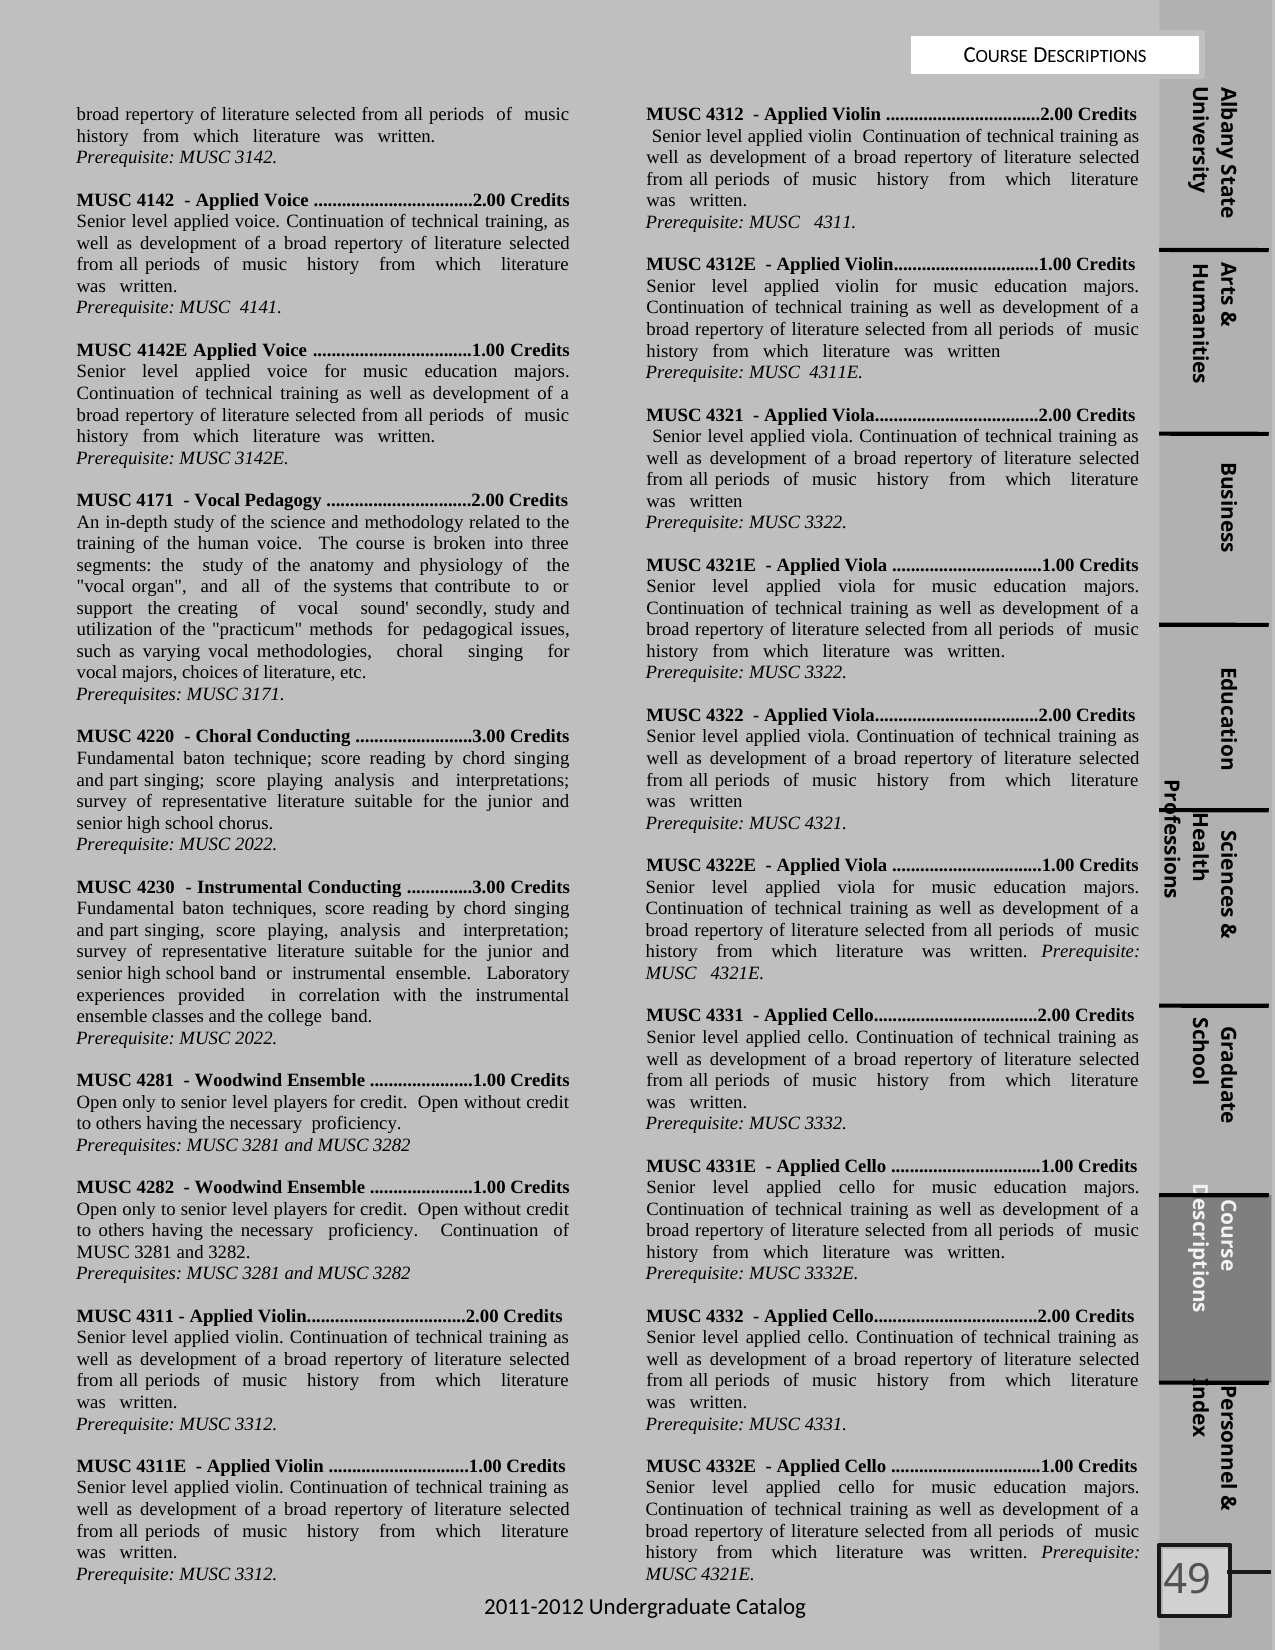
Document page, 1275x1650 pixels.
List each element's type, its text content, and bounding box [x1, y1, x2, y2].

text Senior level applied cello for music education majors. Continuation of technical training as well as development of a broad repertory of literature selected from all periods of music history from which literature was written. Prerequisite: MUSC 4321E. [645, 1476, 1140, 1584]
text Prerequisite: MUSC 3312. [76, 1563, 570, 1584]
text MUSC 4220 - Choral Conducting .........................3.00 Credits Fundamental baton technique; score reading by chord singing and part singing; score playing analysis and interpretations; survey of representative literature suitable for the junior and senior high school chorus. [76, 725, 570, 833]
text Prerequisite: MUSC 2022. [76, 1027, 570, 1048]
text An in-depth study of the science and methodology related to the training of the human voice. The course is broken into three segments: the study of the anatomy and physiology of the "vocal organ", and all of the systems that contribute to or support the creating of vocal sound' secondly, study and utilization of the "practicum" methods for pedagogical issues, such as varying vocal methodologies, choral singing for vocal majors, choices of literature, etc. [76, 511, 570, 683]
text Prerequisite: MUSC 3142. [76, 146, 570, 168]
text Prerequisite: MUSC 4311. [645, 211, 1140, 232]
text Senior level applied violin Continuation of technical training as well as development of a broad repertory of literature selected from all periods of music history from which literature was written. [646, 124, 1140, 211]
text Senior level applied violin for music education majors. Continuation of technical training as well as development of a broad repertory of literature selected from all periods of music history from which literature was written [646, 275, 1140, 361]
text MUSC 4312 - Applied Violin .................................2.00 Credits [646, 103, 1140, 124]
text MUSC 4311 - Applied Violin..................................2.00 Credits [76, 1305, 570, 1326]
text MUSC 4230 - Instrumental Conducting ..............3.00 Credits Fundamental baton techniques, score reading by chord singing and part singing, score playing, analysis and interpretation; survey of representative literature suitable for the junior and senior high school band or instrumental ensemble. Laboratory experiences provided in correlation with the instrumental ensemble classes and the college band. [76, 876, 570, 1027]
text MUSC 4171 - Vocal Pedagogy ...............................2.00 Credits [76, 489, 570, 511]
text MUSC 4322E - Applied Viola ................................1.00 Credits [646, 854, 1140, 876]
text Prerequisite: MUSC 3322. [645, 661, 1140, 683]
text Senior level applied viola. Continuation of technical training as well as development of a broad repertory of literature selected from all periods of music history from which literature was written [646, 725, 1140, 812]
text MUSC 4331E - Applied Cello ................................1.00 Credits [646, 1154, 1140, 1176]
text Prerequisites: MUSC 3281 and MUSC 3282 [76, 1262, 570, 1284]
text Senior level applied violin. Continuation of technical training as well as development of a broad repertory of literature selected from all periods of music history from which literature was written. [76, 1476, 570, 1563]
text Prerequisites: MUSC 3281 and MUSC 3282 [76, 1134, 570, 1155]
text MUSC 4322 - Applied Viola...................................2.00 Credits [646, 704, 1140, 725]
text Senior level applied cello. Continuation of technical training as well as development of a broad repertory of literature selected from all periods of music history from which literature was written. [646, 1326, 1140, 1412]
text Prerequisite: MUSC 4321. [645, 812, 1140, 833]
text MUSC 4321E - Applied Viola ................................1.00 Credits [646, 554, 1140, 575]
text MUSC 4142E Applied Voice ..................................1.00 Credits Senior level applied voice for music education majors. Continuation of technical training as well as development of a broad repertory of literature selected from all periods of music history from which literature was written. [76, 339, 570, 447]
text MUSC 4332 - Applied Cello...................................2.00 Credits [646, 1305, 1140, 1326]
text Senior level applied viola. Continuation of technical training as well as development of a broad repertory of literature selected from all periods of music history from which literature was written [646, 425, 1140, 511]
text Prerequisite: MUSC 4331. [645, 1412, 1140, 1434]
text MUSC 4142 - Applied Voice ..................................2.00 Credits Senior level applied voice. Continuation of technical training, as well as development of a broad repertory of literature selected from all periods of music history from which literature was written. [76, 188, 570, 296]
text Prerequisite: MUSC 4311E. [645, 361, 1140, 383]
text MUSC 4332E - Applied Cello ................................1.00 Credits [646, 1455, 1140, 1476]
text Prerequisite: MUSC 3312. [76, 1412, 570, 1434]
text MUSC 4321 - Applied Viola...................................2.00 Credits [646, 403, 1140, 425]
text Prerequisite: MUSC 3332. [645, 1112, 1140, 1134]
text MUSC 4281 - Woodwind Ensemble ......................1.00 Credits Open only to senior level players for credit. Open without credit to others having the necessary proficiency. [76, 1069, 570, 1134]
text Senior level applied viola for music education majors. Continuation of technical training as well as development of a broad repertory of literature selected from all periods of music history from which literature was written. [646, 575, 1140, 661]
text Senior level applied viola for music education majors. Continuation of technical training as well as development of a broad repertory of literature selected from all periods of music history from which literature was written. Prerequisite: MUSC 4321E. [645, 876, 1140, 983]
text MUSC 4311E - Applied Violin ..............................1.00 Credits [76, 1455, 570, 1476]
text Prerequisite: MUSC 3322. [645, 511, 1140, 533]
text Prerequisites: MUSC 3171. [76, 683, 570, 704]
text Senior level applied cello. Continuation of technical training as well as development of a broad repertory of literature selected from all periods of music history from which literature was written. [646, 1026, 1140, 1112]
text MUSC 4282 - Woodwind Ensemble ......................1.00 Credits Open only to senior level players for credit. Open without credit to others having the necessary proficiency. Continuation of MUSC 3281 and 3282. [76, 1176, 570, 1262]
text Prerequisite: MUSC 4141. [76, 296, 570, 318]
text Prerequisite: MUSC 3142E. [76, 447, 570, 468]
text Prerequisite: MUSC 3332E. [645, 1262, 1140, 1284]
text Prerequisite: MUSC 2022. [76, 833, 570, 855]
text Senior level applied violin. Continuation of technical training as well as development of a broad repertory of literature selected from all periods of music history from which literature was written. [76, 1326, 570, 1412]
text Senior level applied cello for music education majors. Continuation of technical training as well as development of a broad repertory of literature selected from all periods of music history from which literature was written. [646, 1176, 1140, 1262]
text MUSC 4312E - Applied Violin...............................1.00 Credits [646, 253, 1140, 275]
text MUSC 4331 - Applied Cello...................................2.00 Credits [646, 1004, 1140, 1026]
